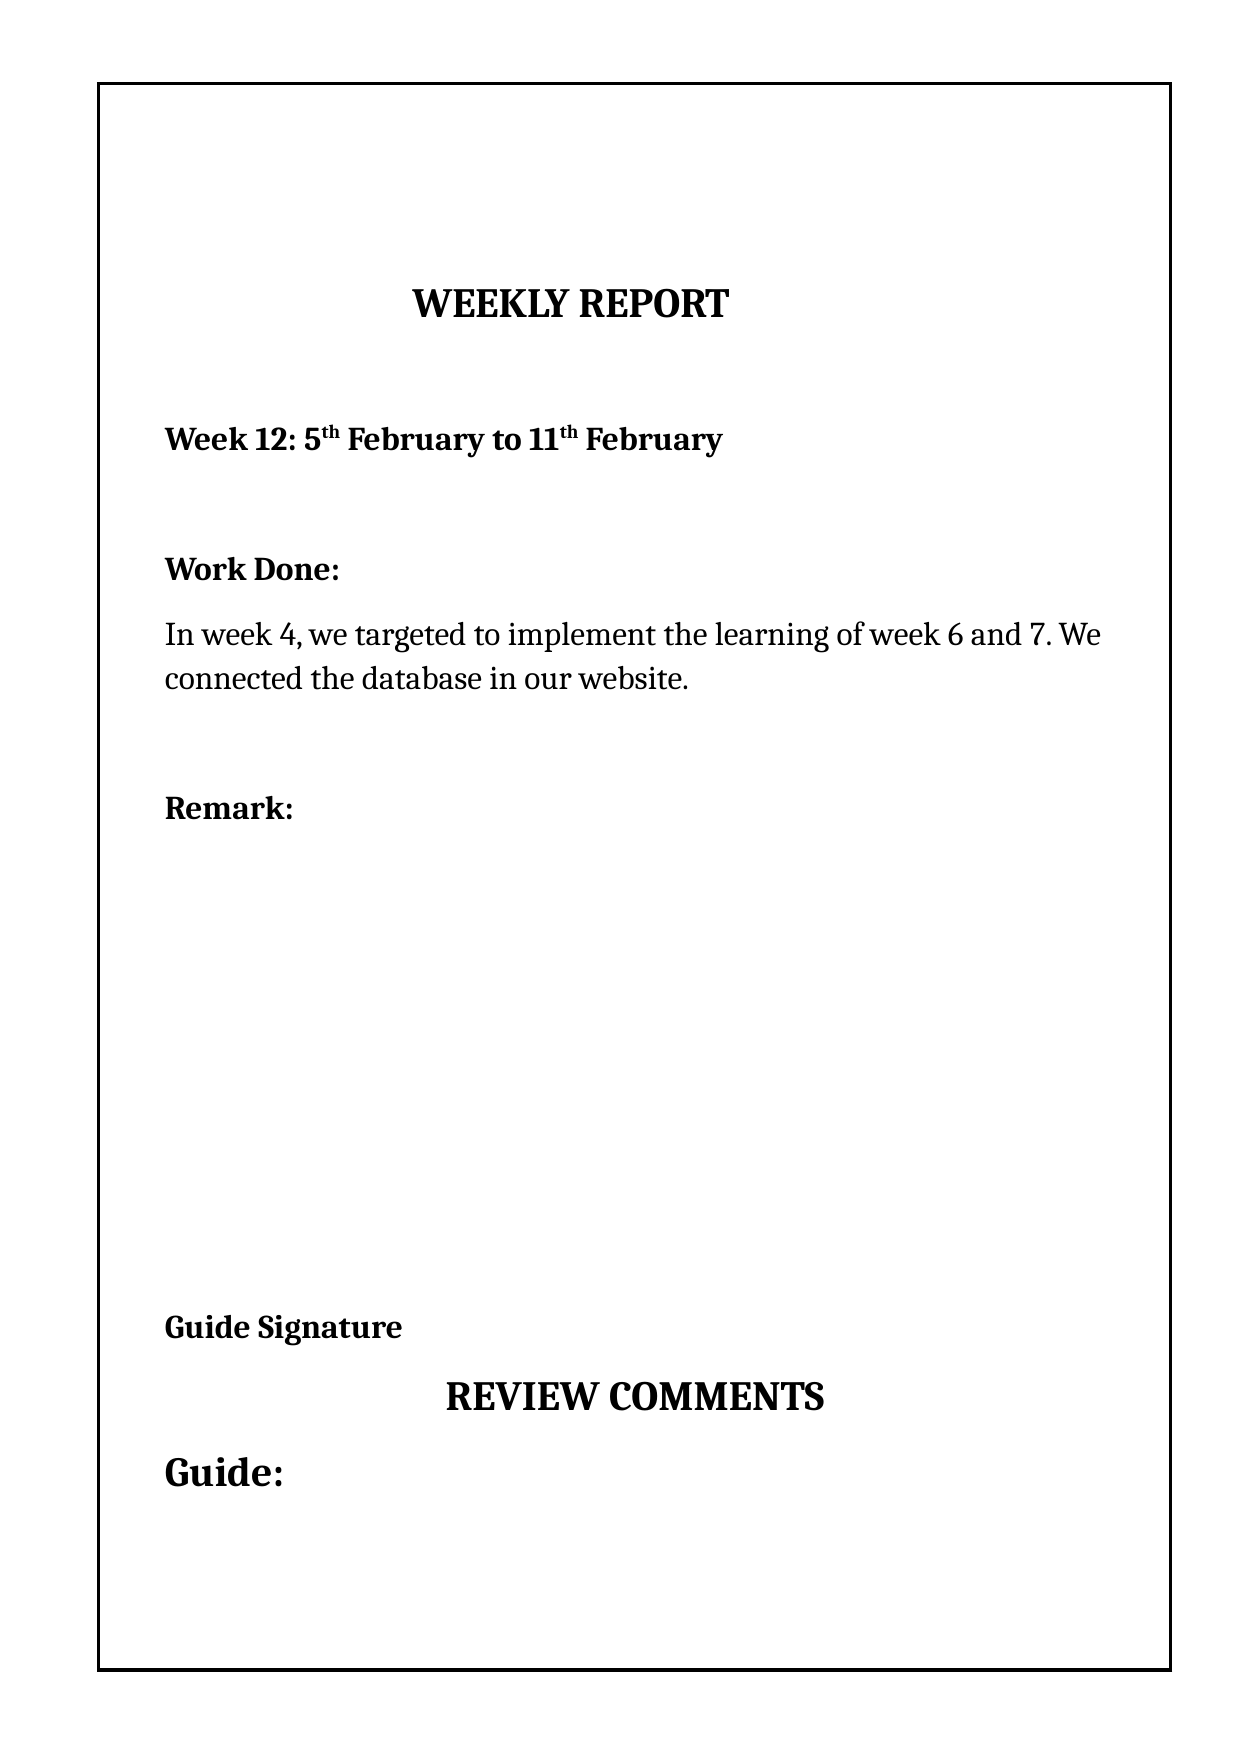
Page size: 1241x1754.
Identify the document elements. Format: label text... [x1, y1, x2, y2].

text Guide Signature [164, 1308, 1105, 1347]
text In week 4, we targeted to implement the learning of week 6 and 7. We connected the database in our website. [164, 615, 1105, 698]
text REVIEW COMMENTS [164, 1373, 1105, 1421]
text Remark: [164, 789, 1105, 827]
text WEEKLY REPORT [164, 280, 1105, 328]
text Work Done: [164, 550, 1105, 589]
text Guide: [164, 1449, 1105, 1497]
text Week 12: 5th February to 11th February [164, 421, 1105, 459]
